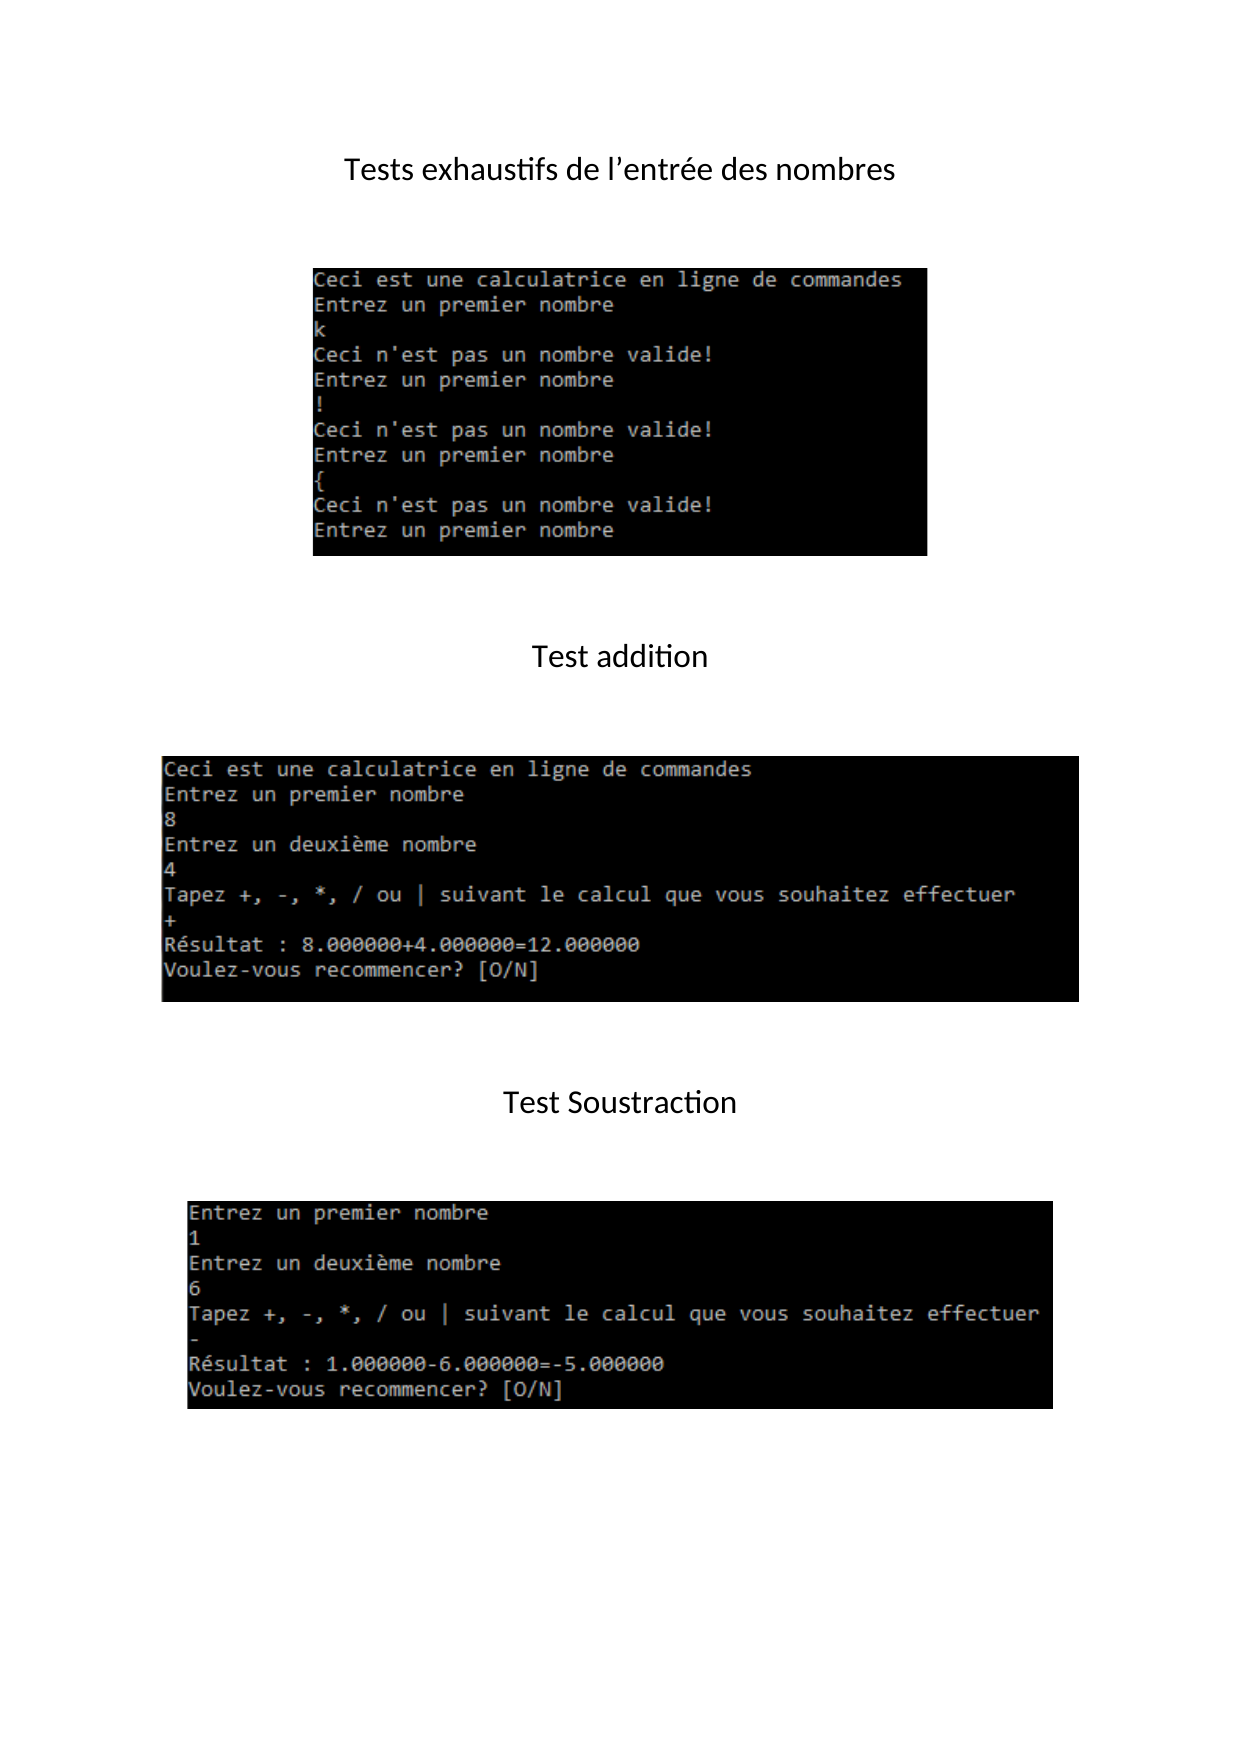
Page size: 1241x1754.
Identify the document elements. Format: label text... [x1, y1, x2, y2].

text Test Soustraction [148, 1081, 1093, 1121]
picture [187, 1201, 1053, 1409]
text Tests exhaustifs de l’entrée des nombres [148, 148, 1093, 188]
text Test addition [148, 635, 1093, 676]
picture [312, 268, 928, 556]
picture [161, 756, 1079, 1002]
